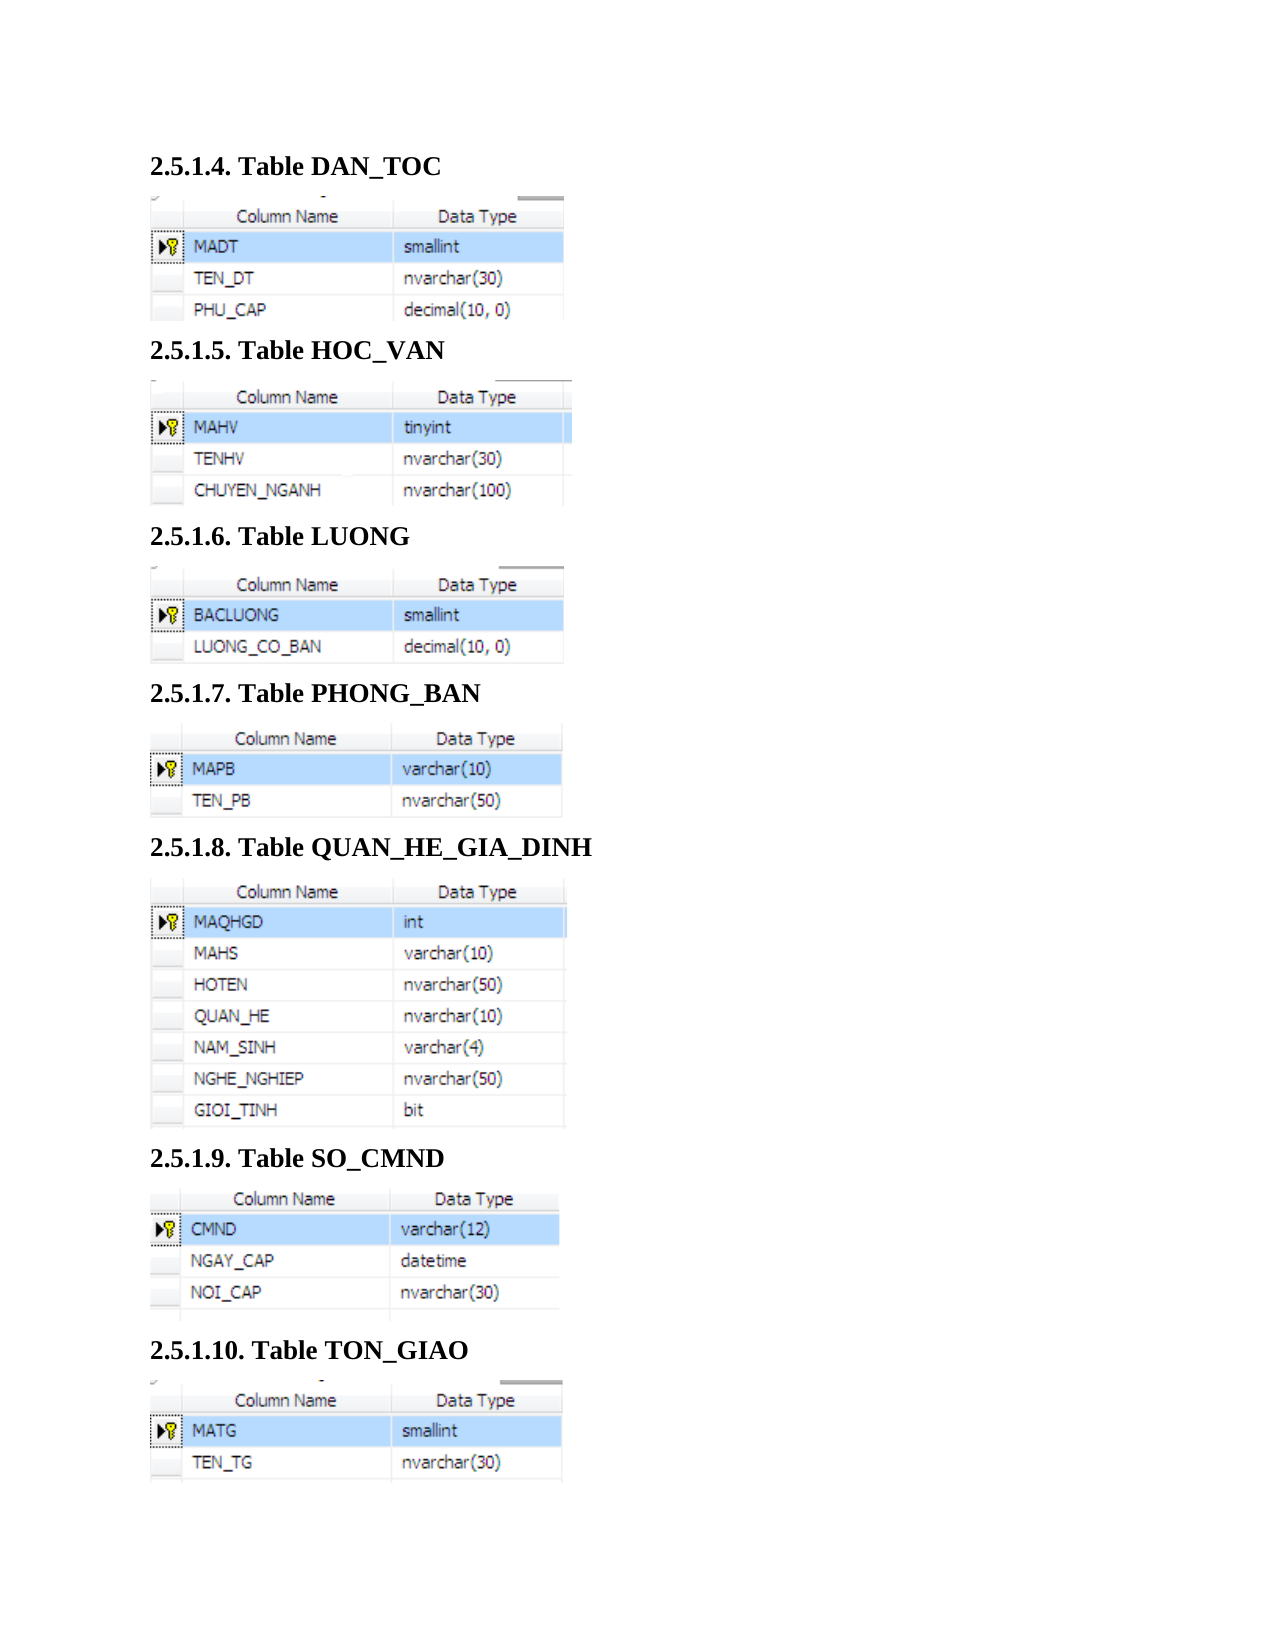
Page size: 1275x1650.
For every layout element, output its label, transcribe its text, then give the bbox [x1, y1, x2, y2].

text 2.5.1.9. Table SO_CMND [150, 1142, 1125, 1173]
text 2.5.1.6. Table LUONG [150, 520, 1125, 551]
text 2.5.1.8. Table QUAN_HE_GIA_DINH [150, 832, 1125, 863]
text 2.5.1.4. Table DAN_TOC [150, 150, 1125, 181]
picture [150, 196, 564, 321]
text 2.5.1.5. Table HOC_VAN [150, 334, 1125, 365]
picture [150, 723, 563, 818]
text 2.5.1.7. Table PHONG_BAN [150, 677, 1125, 708]
picture [150, 1380, 563, 1483]
picture [150, 878, 568, 1129]
picture [150, 566, 564, 664]
picture [150, 380, 572, 506]
text 2.5.1.10. Table TON_GIAO [150, 1334, 1125, 1365]
picture [150, 1188, 560, 1321]
